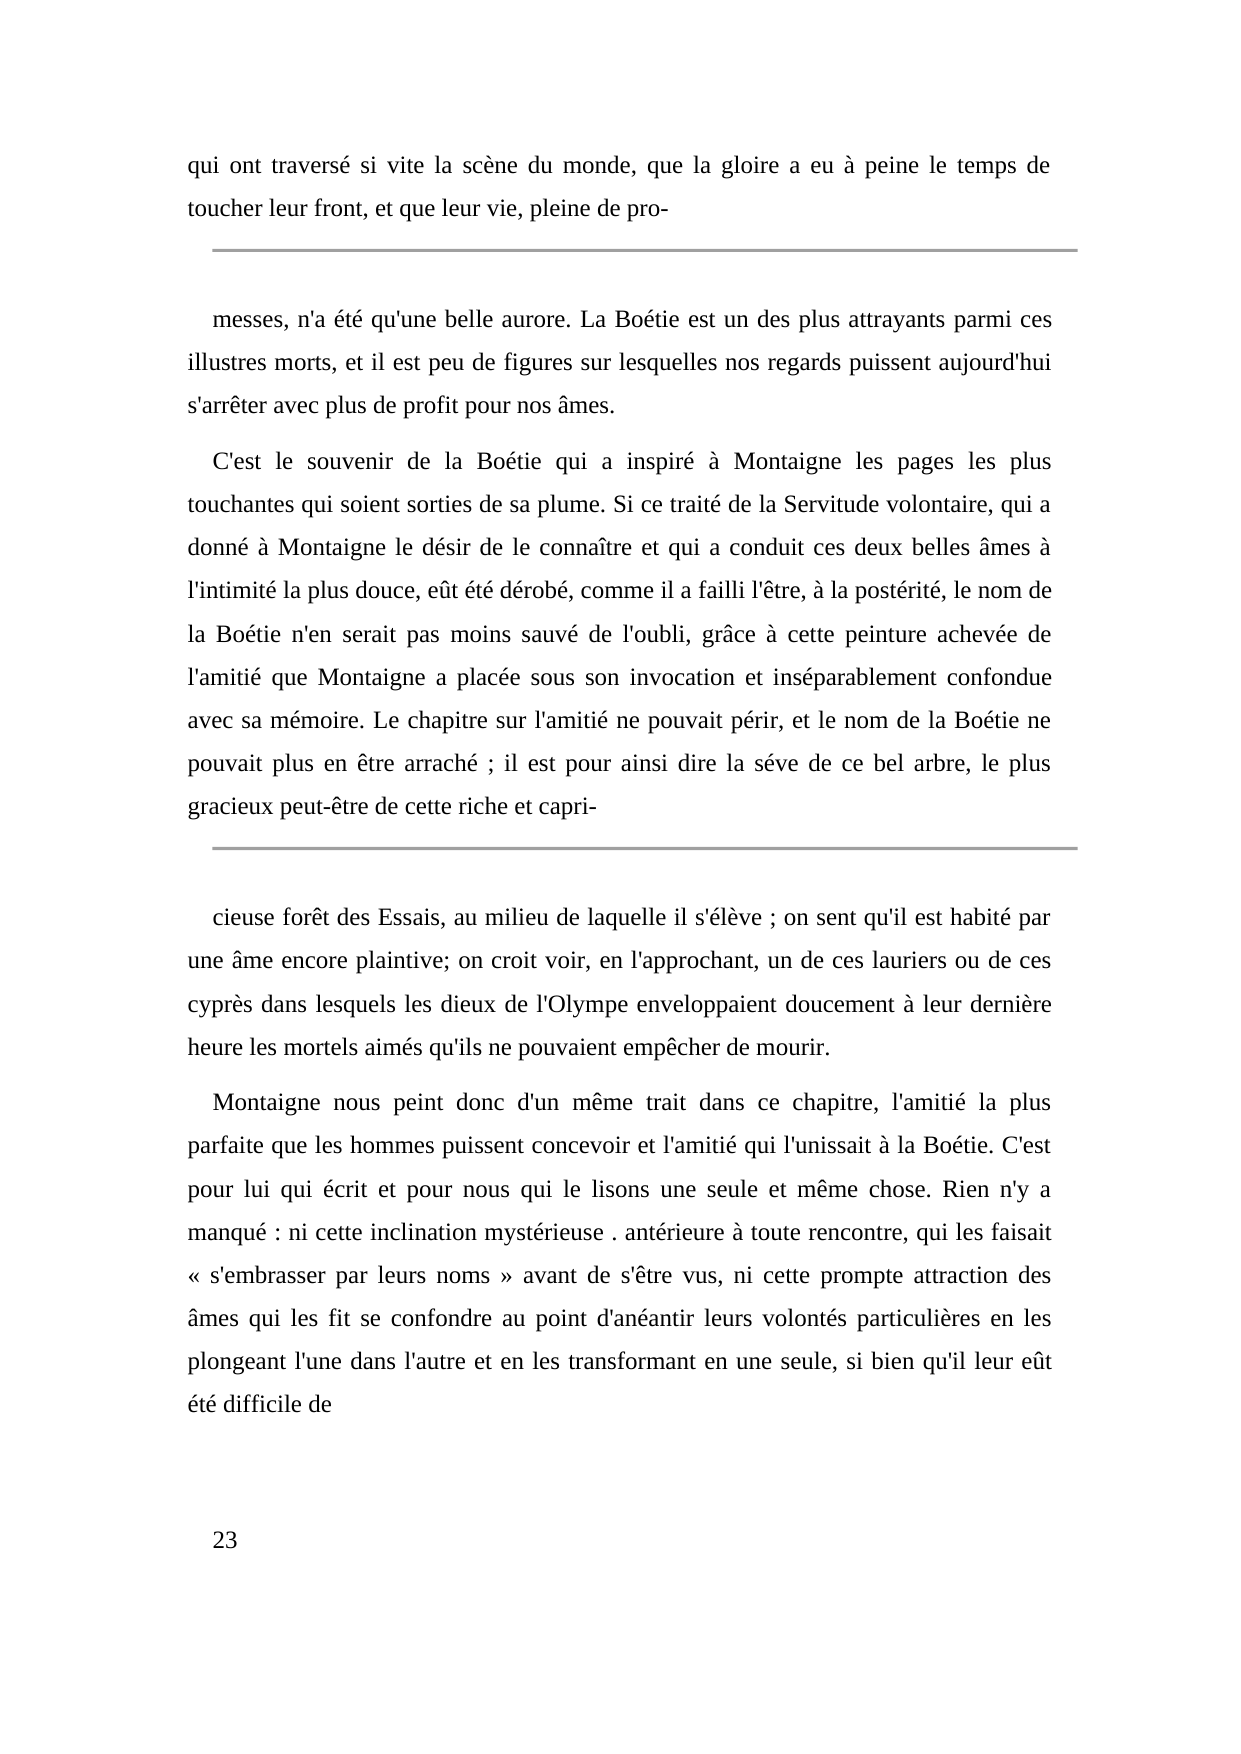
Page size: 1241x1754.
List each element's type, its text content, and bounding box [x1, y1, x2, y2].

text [187, 150, 1053, 222]
text messes, n'a été qu'une belle aurore. La Boétie est un des plus attrayants parmi ces illustres morts, et il est peu de figures sur lesquelles nos regards puissent aujourd'hui s'arrêter avec plus de profit pour nos âmes. [187, 304, 1053, 419]
text cieuse forêt des Essais, au milieu de laquelle il s'élève ; on sent qu'il est habité par une âme encore plaintive; on croit voir, en l'approchant, un de ces lauriers ou de ces cyprès dans lesquels les dieux de l'Olympe enveloppaient doucement à leur dernière heure les mortels aimés qu'ils ne pouvaient empêcher de mourir. [187, 902, 1053, 1061]
text Montaigne nous peint donc d'un même trait dans ce chapitre, l'amitié la plus parfaite que les hommes puissent concevoir et l'amitié qui l'unissait à la Boétie. C'est pour lui qui écrit et pour nous qui le lisons une seule et même chose. Rien n'y a manqué : ni cette inclination mystérieuse . antérieure à toute rencontre, qui les faisait « s'embrasser par leurs noms » avant de s'être vus, ni cette prompte attraction des âmes qui les fit se confondre au point d'anéantir leurs volontés particulières en les plongeant l'une dans l'autre et en les transformant en une seule, si bien qu'il leur eût été difficile de [187, 1087, 1053, 1418]
text C'est le souvenir de la Boétie qui a inspiré à Montaigne les pages les plus touchantes qui soient sorties de sa plume. Si ce traité de la Servitude volontaire, qui a donné à Montaigne le désir de le connaître et qui a conduit ces deux belles âmes à l'intimité la plus douce, eût été dérobé, comme il a failli l'être, à la postérité, le nom de la Boétie n'en serait pas moins sauvé de l'oubli, grâce à cette peinture achevée de l'amitié que Montaigne a placée sous son invocation et inséparablement confondue avec sa mémoire. Le chapitre sur l'amitié ne pouvait périr, et le nom de la Boétie ne pouvait plus en être arraché ; il est pour ainsi dire la séve de ce bel arbre, le plus gracieux peut-être de cette riche et capri- [187, 446, 1053, 820]
